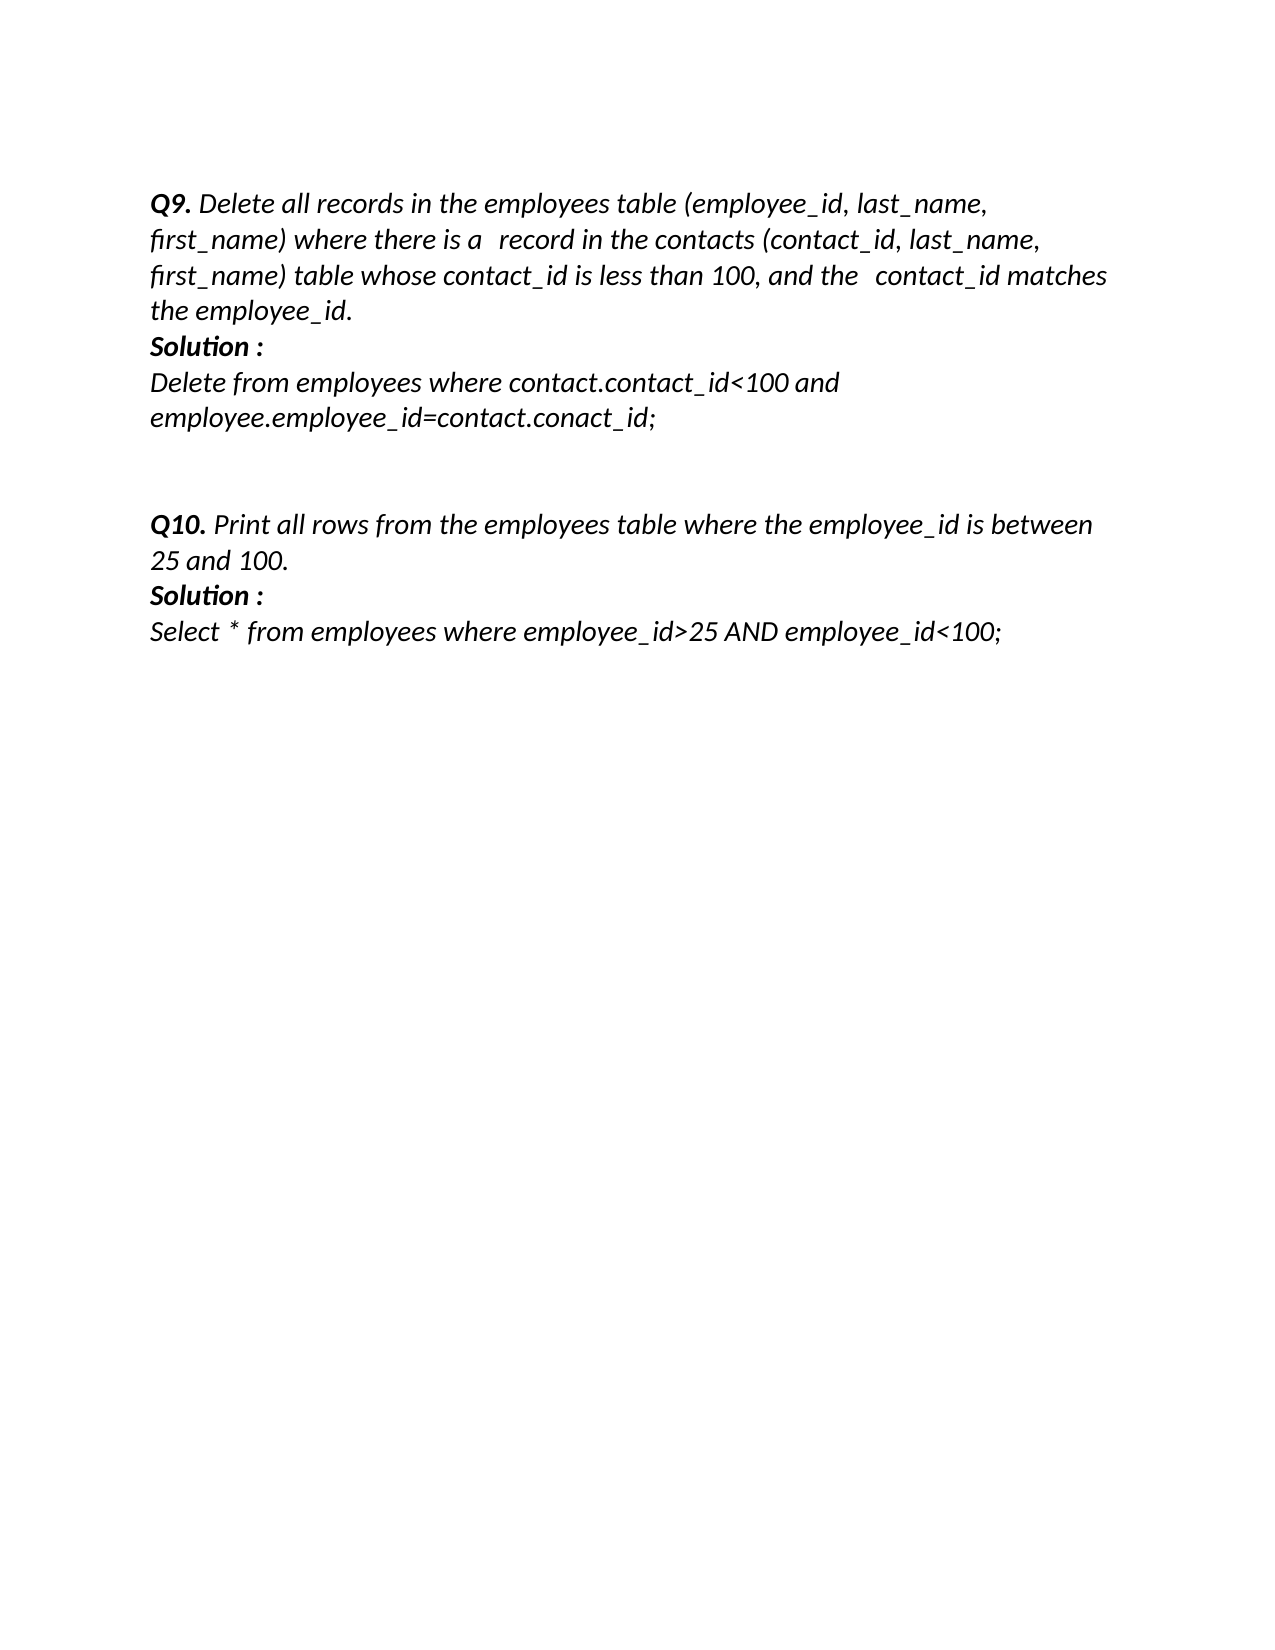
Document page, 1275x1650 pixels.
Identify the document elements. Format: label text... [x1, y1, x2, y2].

text Q9. Delete all records in the employees table (employee_id, last_name, first_name) where there is a record in the contacts (contact_id, last_name, first_name) table whose contact_id is less than 100, and the contact_id matches the employee_id. [150, 186, 1125, 328]
text Solution : [150, 328, 1125, 364]
text Delete from employees where contact.contact_id<100 and employee.employee_id=contact.conact_id; [150, 364, 1125, 435]
text Solution : [150, 577, 1125, 613]
text Select * from employees where employee_id>25 AND employee_id<100; [150, 613, 1125, 649]
text Q10. Print all rows from the employees table where the employee_id is between 25 and 100. [150, 506, 1125, 577]
